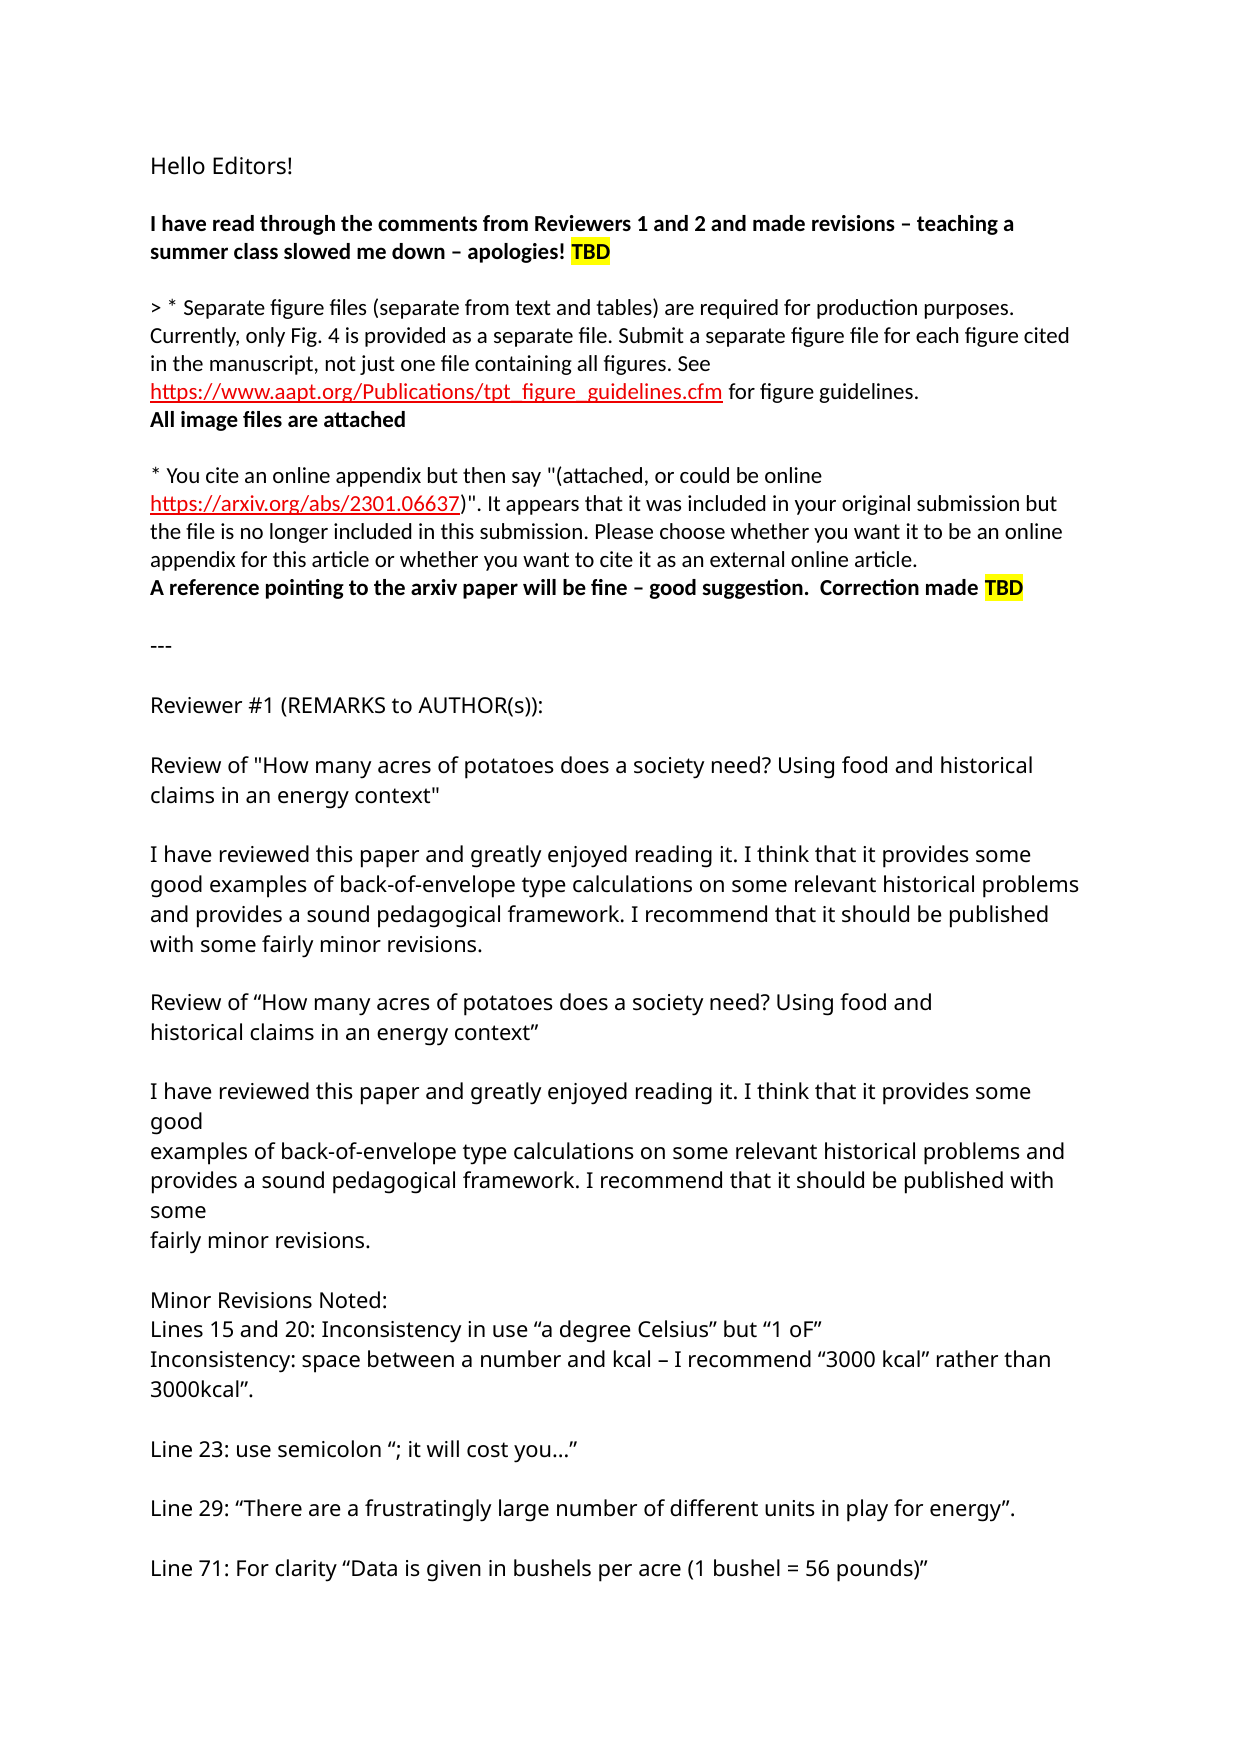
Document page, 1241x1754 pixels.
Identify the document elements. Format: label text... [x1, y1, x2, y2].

text historical claims in an energy context” [150, 1016, 1090, 1046]
text All image files are attached * You cite an online appendix but then say "(attached, or could be online https://arxiv.org/abs/2301.06637)". It appears that it was included in your original submission but the file is no longer included in this submission. Please choose whether you want it to be an online appendix for this article or whether you want to cite it as an external online article. [150, 405, 1090, 573]
text provides a sound pedagogical framework. I recommend that it should be published with some [150, 1165, 1090, 1225]
text A reference pointing to the arxiv paper will be fine – good suggestion. Correction made TBD [150, 573, 1090, 629]
text 3000kcal”. [150, 1374, 1090, 1404]
text Hello Editors! [150, 150, 1090, 181]
text Reviewer #1 (REMARKS to AUTHOR(s)): Review of "How many acres of potatoes does a society need? Using food and historical claims in an energy context" I have reviewed this paper and greatly enjoyed reading it. I think that it provides some good examples of back-of-envelope type calculations on some relevant historical problems and provides a sound pedagogical framework. I recommend that it should be published with some fairly minor revisions. [150, 691, 1090, 987]
text Line 71: For clarity “Data is given in bushels per acre (1 bushel = 56 pounds)” [150, 1553, 1090, 1582]
text Lines 15 and 20: Inconsistency in use “a degree Celsius” but “1 oF” [150, 1314, 1090, 1344]
text Review of “How many acres of potatoes does a society need? Using food and [150, 987, 1090, 1016]
text Minor Revisions Noted: [150, 1284, 1090, 1314]
text fairly minor revisions. [150, 1225, 1090, 1255]
text --- [150, 629, 1090, 661]
text examples of back-of-envelope type calculations on some relevant historical problems and [150, 1136, 1090, 1165]
text I have reviewed this paper and greatly enjoyed reading it. I think that it provides some good [150, 1076, 1090, 1136]
text Line 29: “There are a frustratingly large number of different units in play for energy”. [150, 1493, 1090, 1523]
text Line 23: use semicolon “; it will cost you…” [150, 1433, 1090, 1463]
text I have read through the comments from Reviewers 1 and 2 and made revisions – teaching a summer class slowed me down – apologies! TBD > * Separate figure files (separate from text and tables) are required for production purposes. Currently, only Fig. 4 is provided as a separate file. Submit a separate figure file for each figure cited in the manuscript, not just one file containing all figures. See https://www.aapt.org/Publications/tpt_figure_guidelines.cfm for figure guidelines. [150, 209, 1090, 405]
text Inconsistency: space between a number and kcal – I recommend “3000 kcal” rather than [150, 1344, 1090, 1374]
